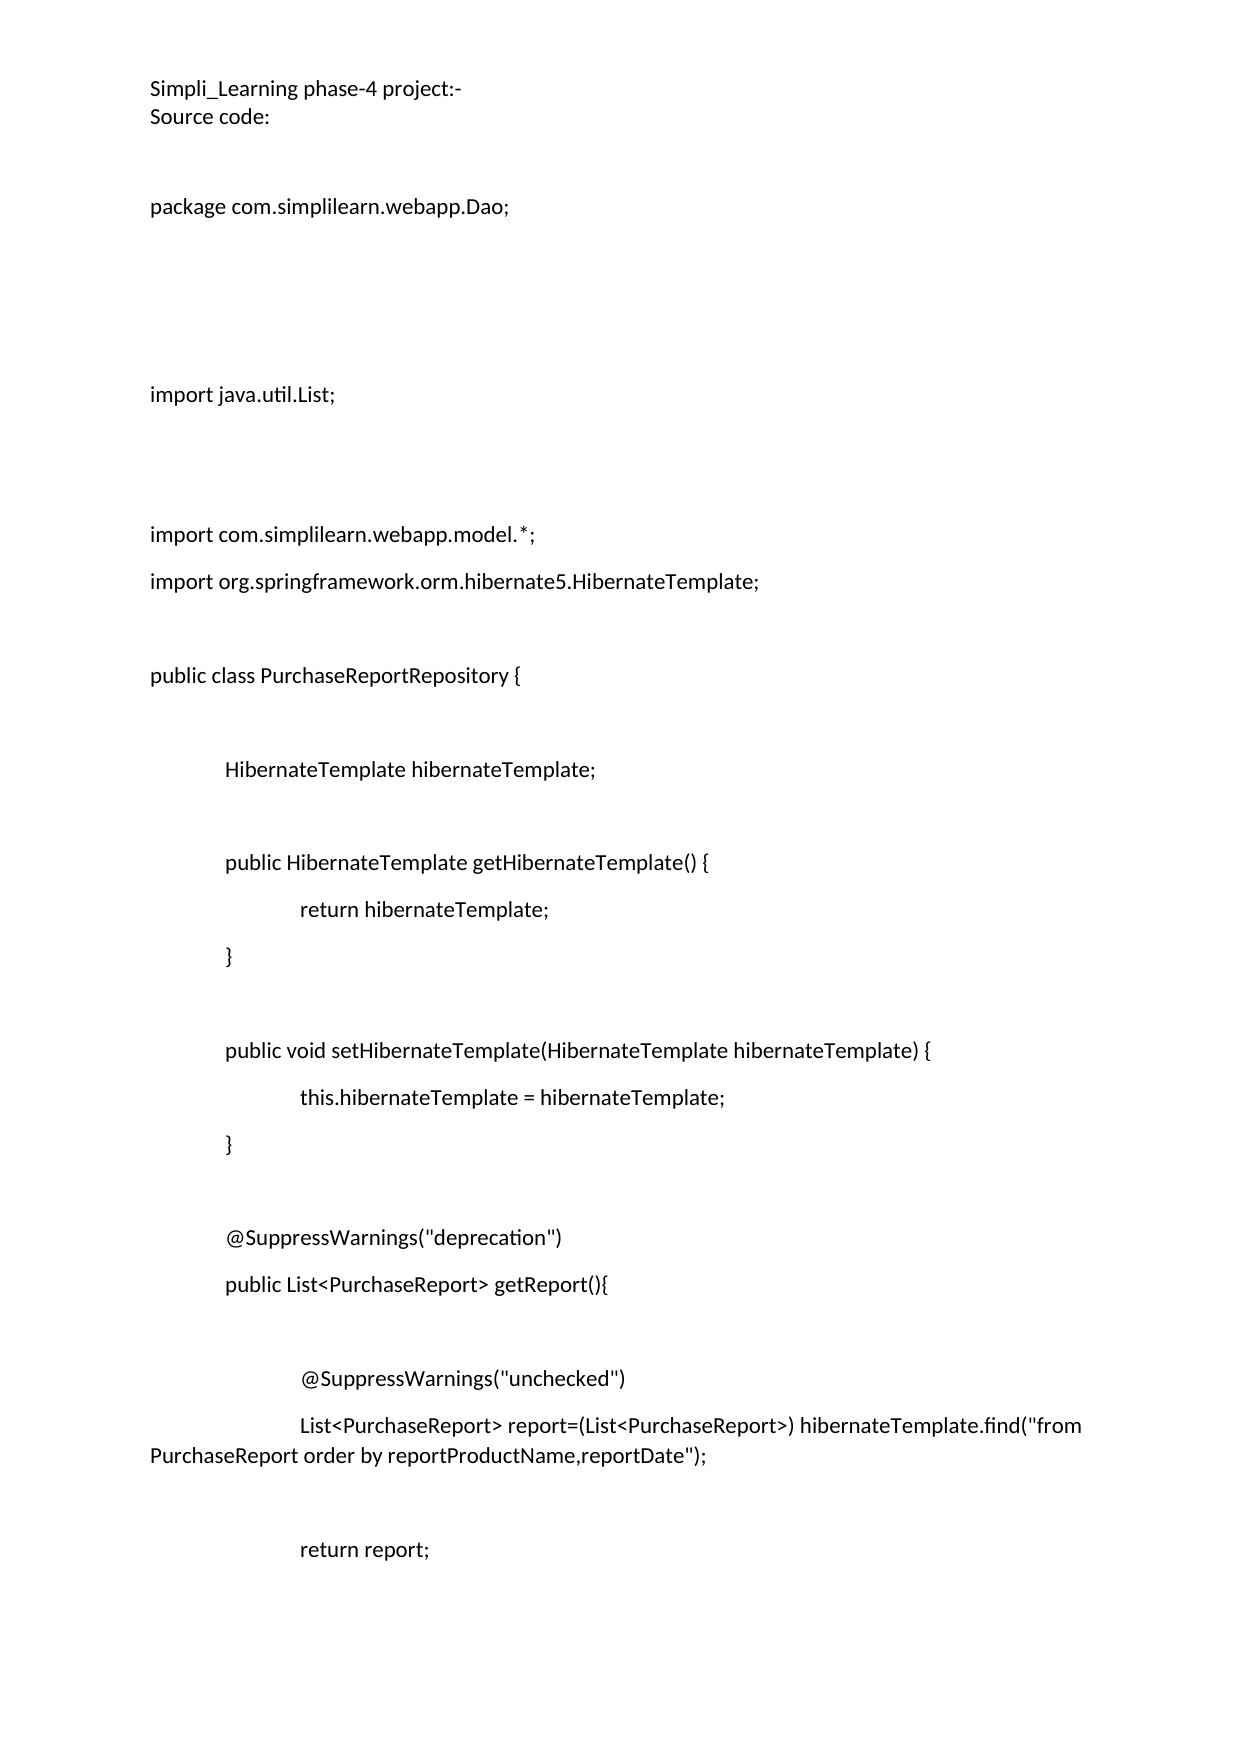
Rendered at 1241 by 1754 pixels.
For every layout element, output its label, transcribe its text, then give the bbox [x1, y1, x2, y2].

text HibernateTemplate hibernateTemplate; [150, 755, 1090, 783]
text @SuppressWarnings("deprecation") [150, 1223, 1090, 1251]
text import org.springframework.orm.hibernate5.HibernateTemplate; [150, 567, 1090, 595]
text } [150, 942, 1090, 970]
text import com.simplilearn.webapp.model.*; [150, 520, 1090, 548]
text public HibernateTemplate getHibernateTemplate() { [150, 848, 1090, 876]
text public void setHibernateTemplate(HibernateTemplate hibernateTemplate) { [150, 1036, 1090, 1064]
text } [150, 1130, 1090, 1158]
text return report; [150, 1535, 1090, 1563]
text @SuppressWarnings("unchecked") [150, 1364, 1090, 1392]
text package com.simplilearn.webapp.Dao; [150, 192, 1090, 220]
text List<PurchaseReport> report=(List<PurchaseReport>) hibernateTemplate.find("from PurchaseReport order by reportProductName,reportDate"); [150, 1411, 1090, 1469]
text public List<PurchaseReport> getReport(){ [150, 1270, 1090, 1298]
text import java.util.List; [150, 380, 1090, 408]
text public class PurchaseReportRepository { [150, 661, 1090, 689]
text this.hibernateTemplate = hibernateTemplate; [150, 1083, 1090, 1111]
text return hibernateTemplate; [150, 895, 1090, 923]
